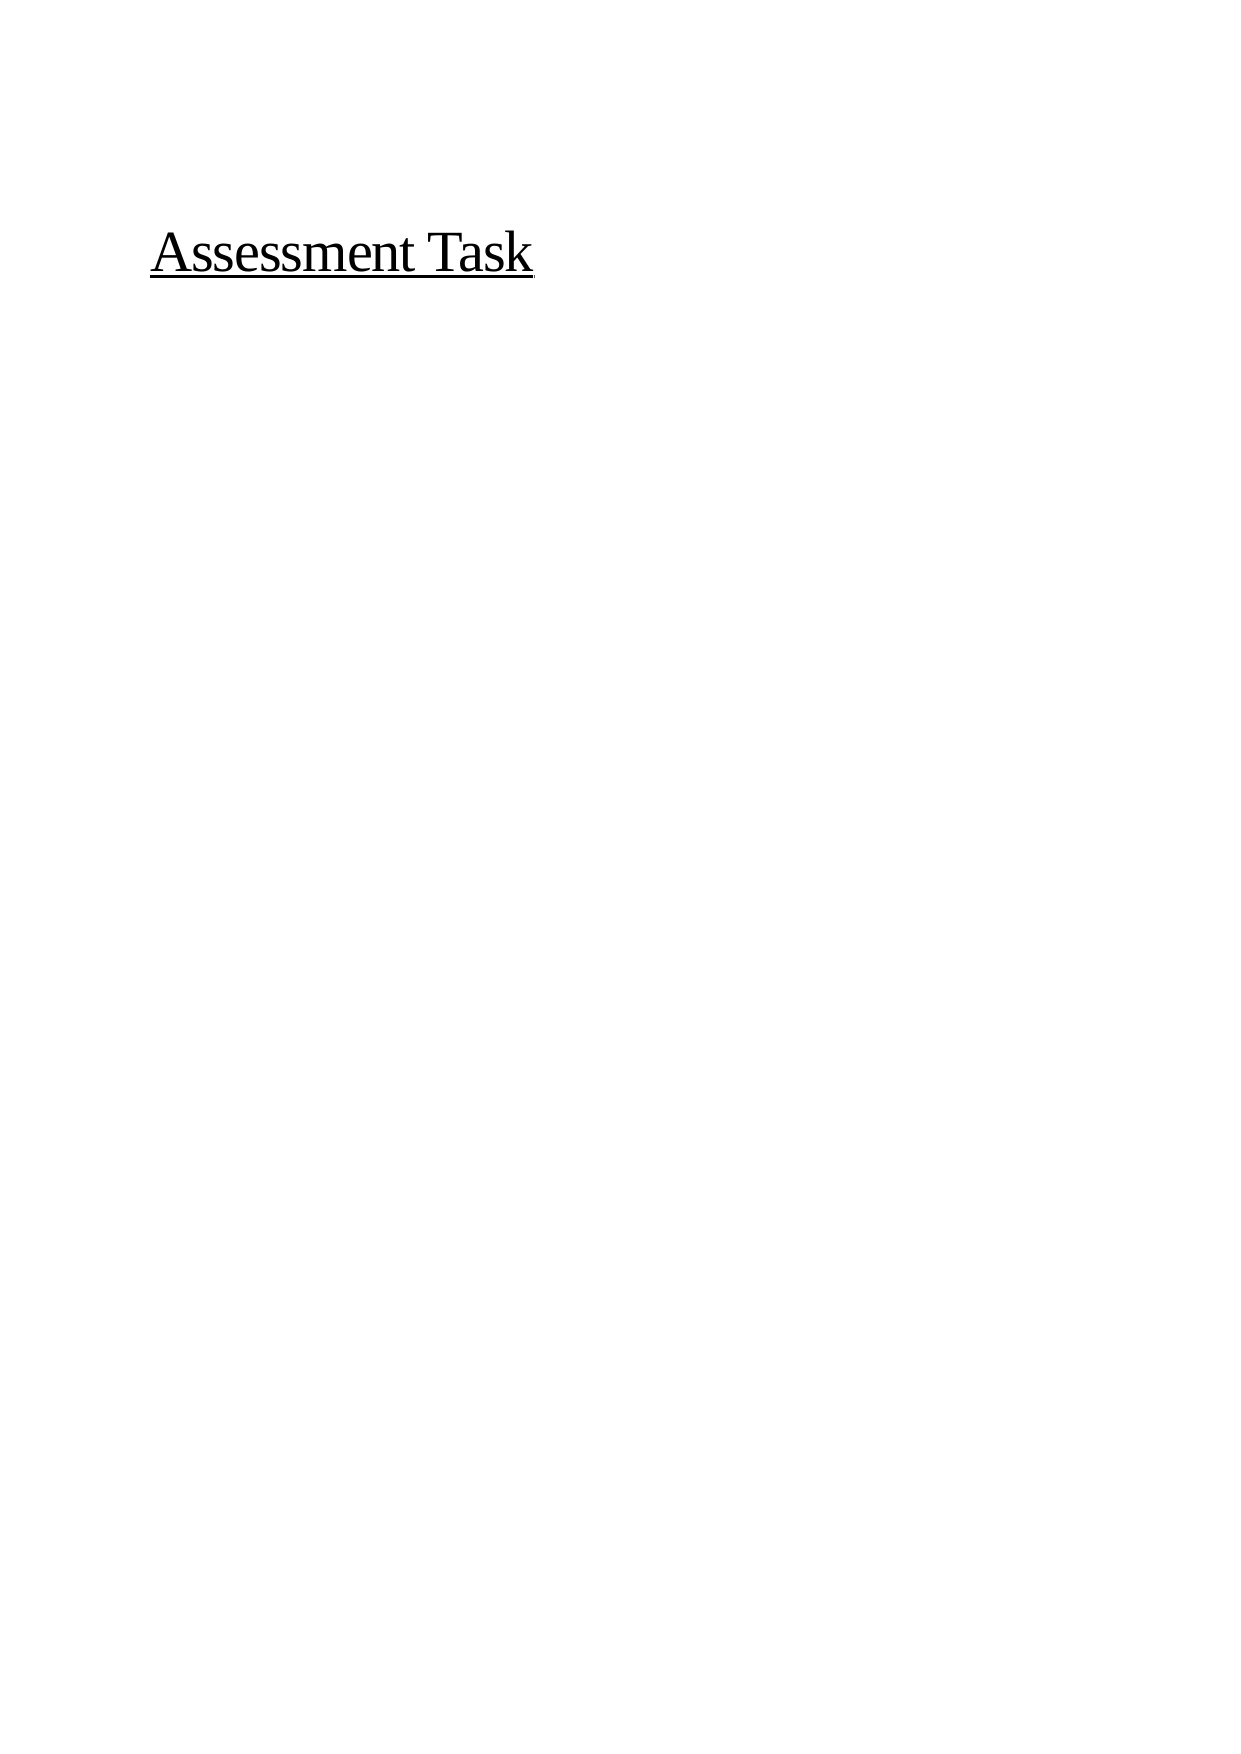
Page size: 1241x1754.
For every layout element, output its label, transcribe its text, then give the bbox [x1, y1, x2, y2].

title Assessment Task [150, 150, 1090, 284]
